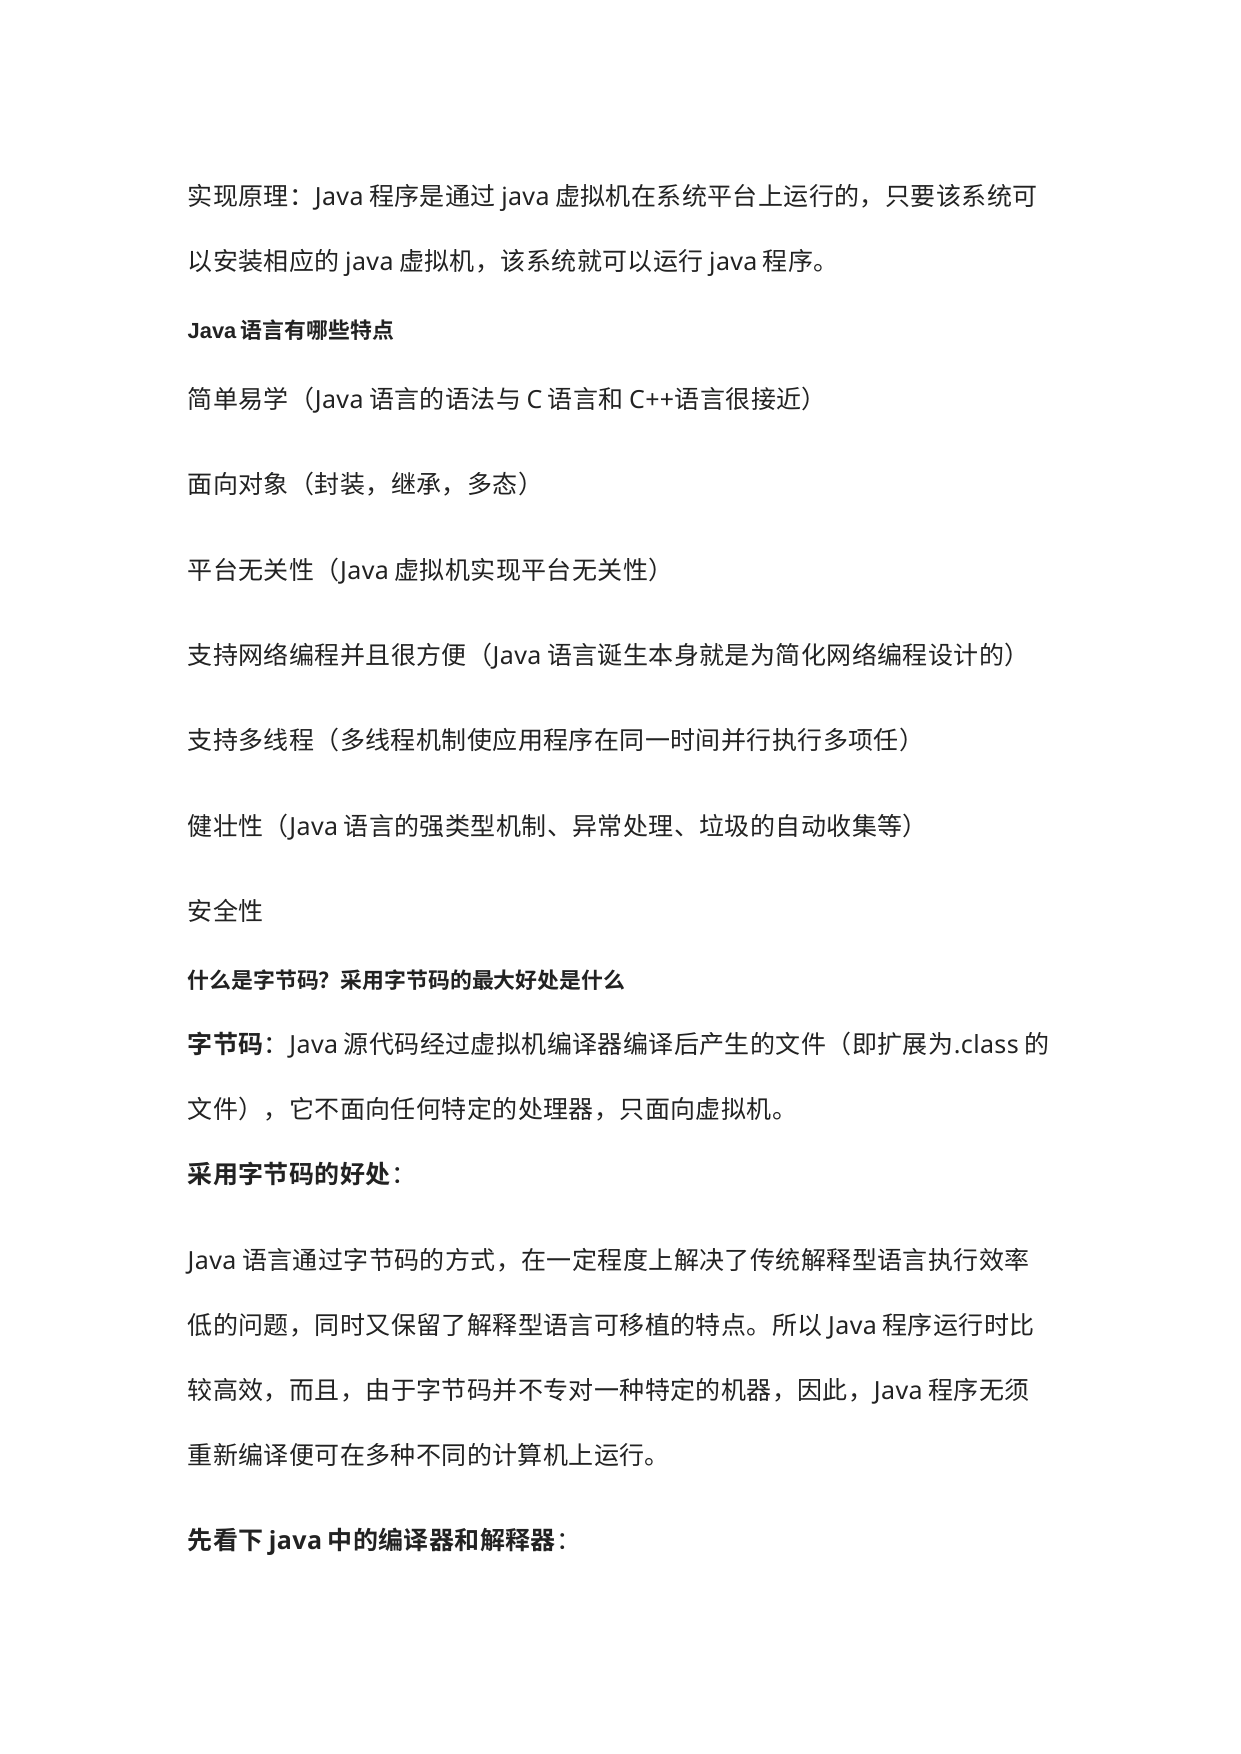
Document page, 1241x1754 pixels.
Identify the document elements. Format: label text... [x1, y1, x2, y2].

text 平台无关性（Java虚拟机实现平台无关性） [187, 536, 1053, 601]
text 简单易学（Java语言的语法与C语言和C++语言很接近） [187, 365, 1053, 430]
text 健壮性（Java语言的强类型机制、异常处理、垃圾的自动收集等） [187, 792, 1053, 857]
text 什么是字节码？采用字节码的最大好处是什么 [187, 962, 1053, 995]
text 采用字节码的好处： [187, 1140, 1053, 1205]
text Java语言通过字节码的方式，在一定程度上解决了传统解释型语言执行效率低的问题，同时又保留了解释型语言可移植的特点。所以Java程序运行时比较高效，而且，由于字节码并不专对一种特定的机器，因此，Java程序无须重新编译便可在多种不同的计算机上运行。 [187, 1226, 1053, 1486]
text 面向对象（封装，继承，多态） [187, 450, 1053, 515]
text 支持网络编程并且很方便（Java语言诞生本身就是为简化网络编程设计的） [187, 621, 1053, 686]
text 实现原理：Java程序是通过java虚拟机在系统平台上运行的，只要该系统可以安装相应的java虚拟机，该系统就可以运行java程序。 [187, 162, 1053, 292]
text Java语言有哪些特点 [187, 312, 1053, 345]
text 字节码：Java源代码经过虚拟机编译器编译后产生的文件（即扩展为.class的文件），它不面向任何特定的处理器，只面向虚拟机。 [187, 1010, 1053, 1140]
text 支持多线程（多线程机制使应用程序在同一时间并行执行多项任） [187, 706, 1053, 771]
text 先看下java中的编译器和解释器： [187, 1506, 1053, 1571]
text 安全性 [187, 877, 1053, 942]
